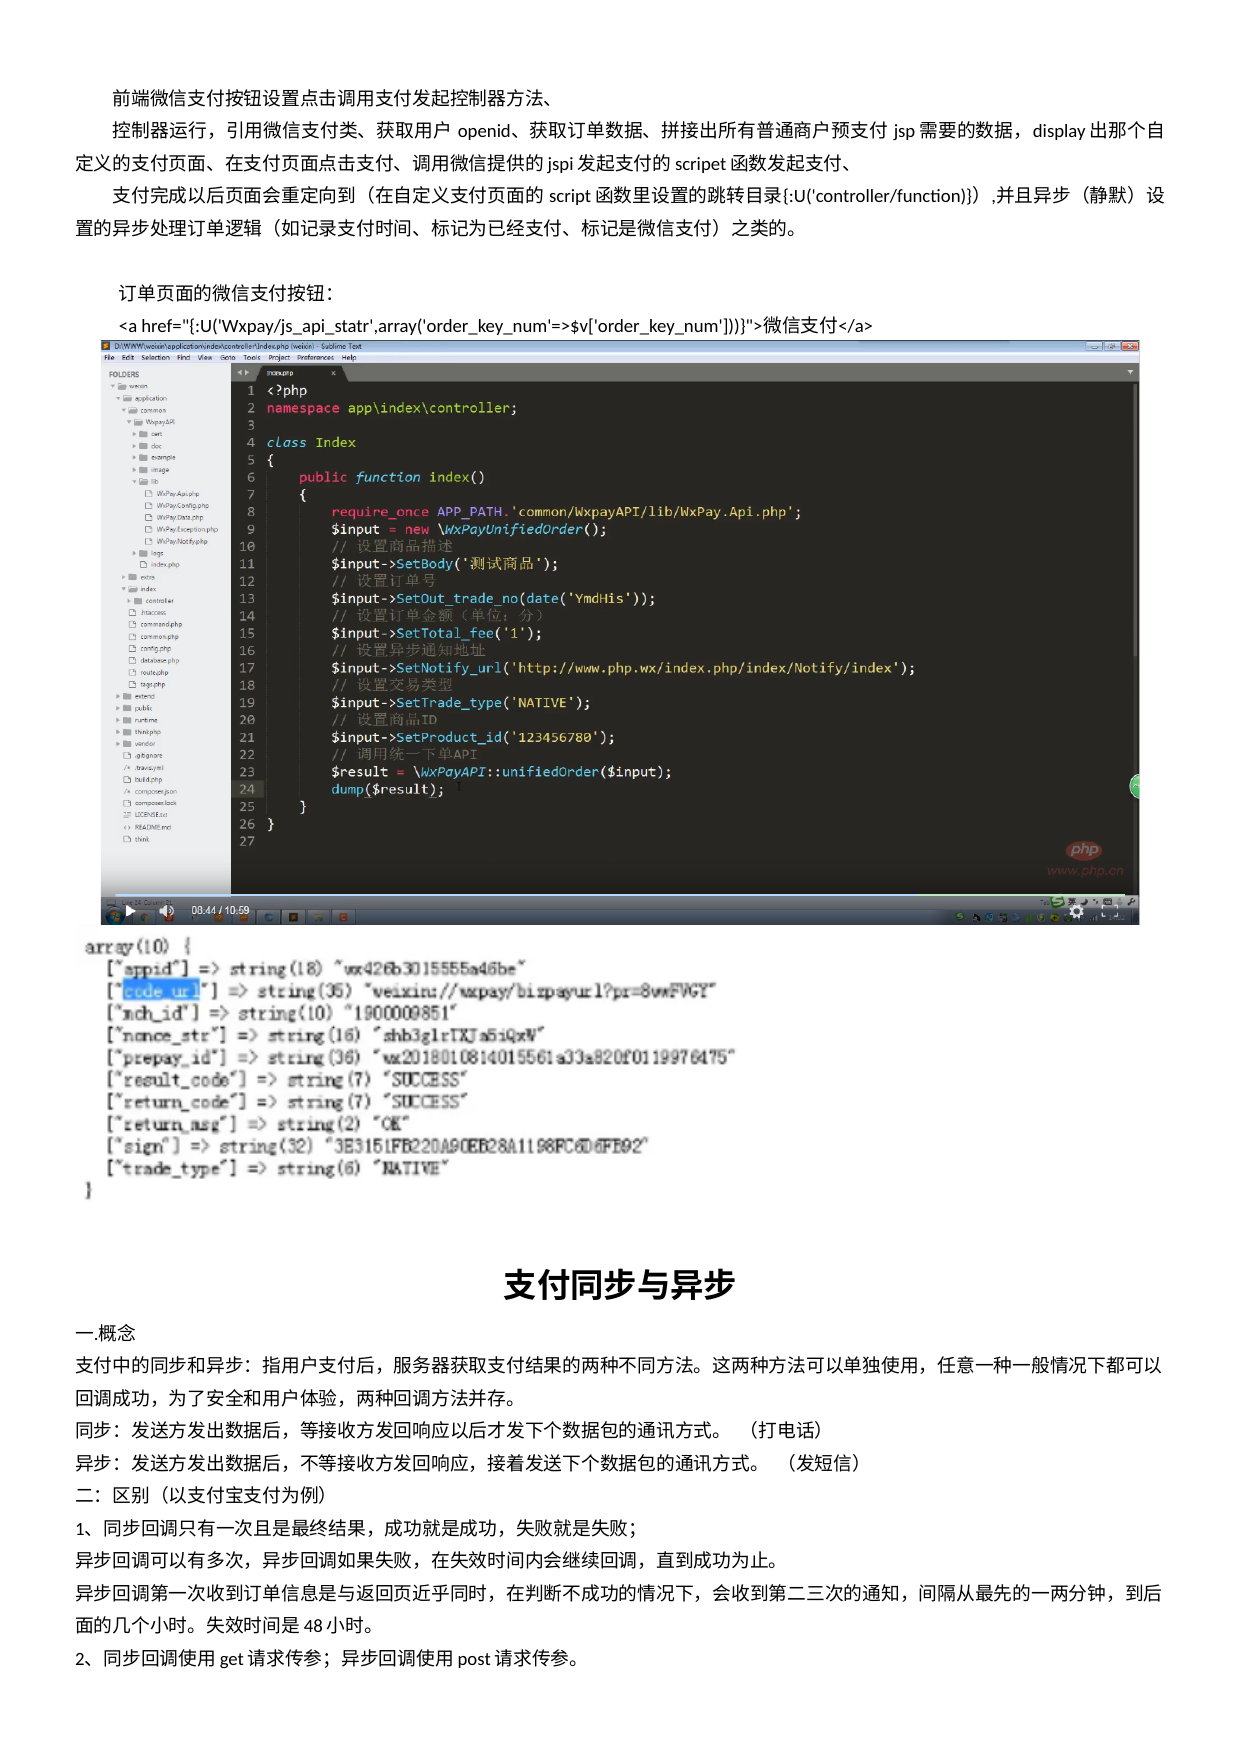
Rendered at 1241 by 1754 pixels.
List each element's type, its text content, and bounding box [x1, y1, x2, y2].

text 异步回调第一次收到订单信息是与返回页近乎同时，在判断不成功的情况下，会收到第二三次的通知，间隔从最先的一两分钟，到后面的几个小时。失效时间是48小时。 [75, 1576, 1165, 1641]
text 支付中的同步和异步：指用户支付后，服务器获取支付结果的两种不同方法。这两种方法可以单独使用，任意一种一般情况下都可以回调成功，为了安全和用户体验，两种回调方法并存。 [75, 1348, 1165, 1413]
text 一.概念 [75, 1316, 1165, 1348]
picture [75, 340, 1140, 1237]
text 异步回调可以有多次，异步回调如果失败，在失效时间内会继续回调，直到成功为止。 [75, 1543, 1165, 1576]
text 异步：发送方发出数据后，不等接收方发回响应，接着发送下个数据包的通讯方式。 （发短信） [75, 1446, 1165, 1478]
text 订单页面的微信支付按钮： <a href="{:U('Wxpay/js_api_statr',array('order_key_num'=>$v['order_key_num']))}">微信支付</a> [75, 276, 1165, 341]
text 二：区别（以支付宝支付为例） [75, 1478, 1165, 1511]
text 同步：发送方发出数据后，等接收方发回响应以后才发下个数据包的通讯方式。 （打电话） [75, 1413, 1165, 1446]
text 2、同步回调使用get请求传参；异步回调使用post请求传参。 [75, 1641, 1165, 1673]
subtitle 支付同步与异步 [75, 1251, 1165, 1316]
text 1、同步回调只有一次且是最终结果，成功就是成功，失败就是失败； [75, 1511, 1165, 1543]
